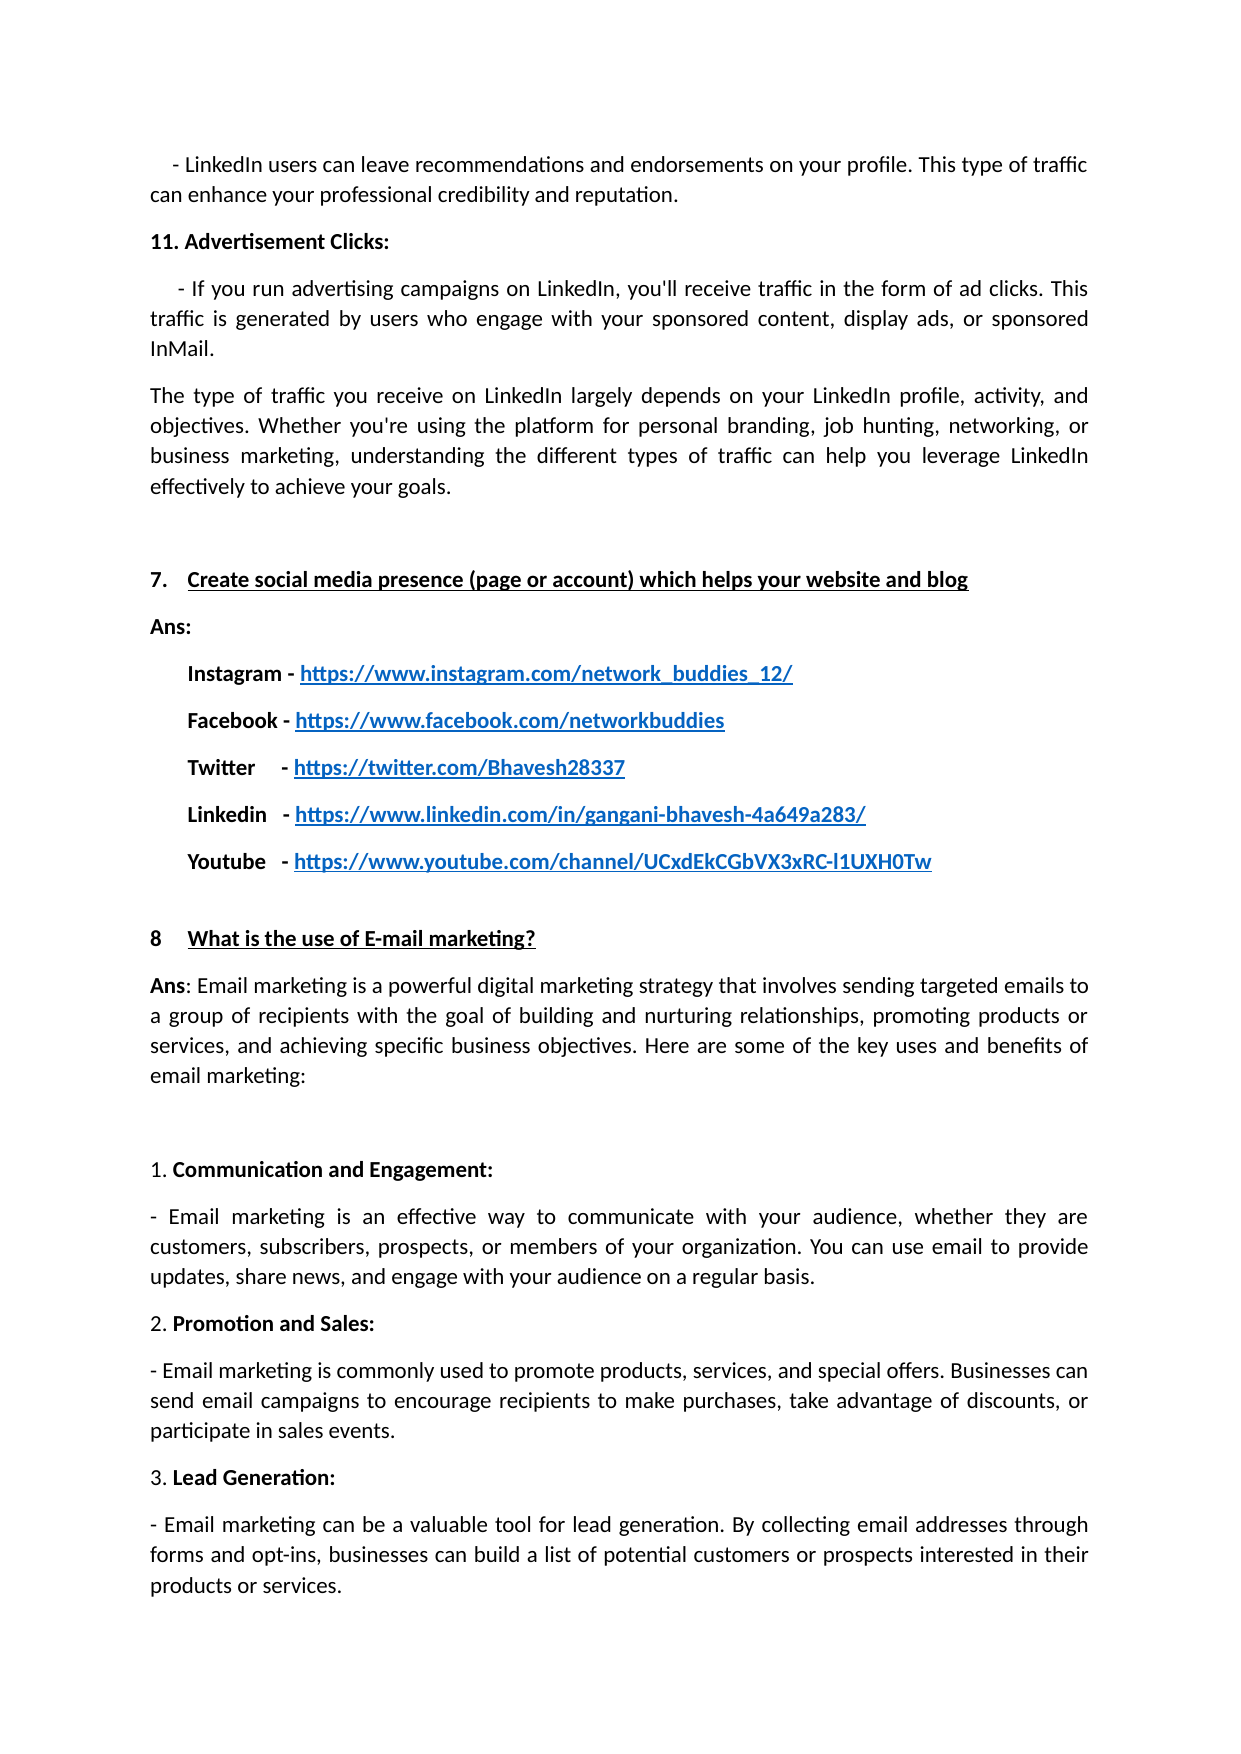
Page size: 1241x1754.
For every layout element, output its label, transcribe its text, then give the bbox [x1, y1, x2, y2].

text Twitter - https://twitter.com/Bhavesh28337 [187, 753, 1090, 781]
text Instagram - https://www.instagram.com/network_buddies_12/ [187, 659, 1090, 687]
text 1. Communication and Engagement: [150, 1155, 1090, 1183]
list What is the use of E-mail marketing? [150, 924, 1090, 952]
text Ans: Email marketing is a powerful digital marketing strategy that involves sending targeted emails to a group of recipients with the goal of building and nurturing relationships, promoting products or services, and achieving specific business objectives. Here are some of the key uses and benefits of email marketing: [150, 971, 1090, 1089]
text - LinkedIn users can leave recommendations and endorsements on your profile. This type of traffic can enhance your professional credibility and reputation. [150, 150, 1090, 208]
text - Email marketing is an effective way to communicate with your audience, whether they are customers, subscribers, prospects, or members of your organization. You can use email to provide updates, share news, and engage with your audience on a regular basis. [150, 1202, 1090, 1291]
text The type of traffic you receive on LinkedIn largely depends on your LinkedIn profile, activity, and objectives. Whether you're using the platform for personal branding, job hunting, networking, or business marketing, understanding the different types of traffic can help you leverage LinkedIn effectively to achieve your goals. [150, 381, 1090, 500]
text 3. Lead Generation: [150, 1463, 1090, 1492]
text 2. Promotion and Sales: [150, 1309, 1090, 1337]
text Facebook - https://www.facebook.com/networkbuddies [187, 706, 1090, 734]
text - Email marketing is commonly used to promote products, services, and special offers. Businesses can send email campaigns to encourage recipients to make purchases, take advantage of discounts, or participate in sales events. [150, 1356, 1090, 1445]
list Create social media presence (page or account) which helps your website and blog [150, 566, 1090, 594]
text - Email marketing can be a valuable tool for lead generation. By collecting email addresses through forms and opt-ins, businesses can build a list of potential customers or prospects interested in their products or services. [150, 1510, 1090, 1599]
text Ans: [150, 612, 1090, 641]
text - If you run advertising campaigns on LinkedIn, you'll receive traffic in the form of ad clicks. This traffic is generated by users who engage with your sponsored content, display ads, or sponsored InMail. [150, 274, 1090, 362]
text 11. Advertisement Clicks: [150, 227, 1090, 255]
text Linkedin - https://www.linkedin.com/in/gangani-bhavesh-4a649a283/ [187, 800, 1090, 828]
text Youtube - https://www.youtube.com/channel/UCxdEkCGbVX3xRC-l1UXH0Tw [187, 847, 1090, 875]
